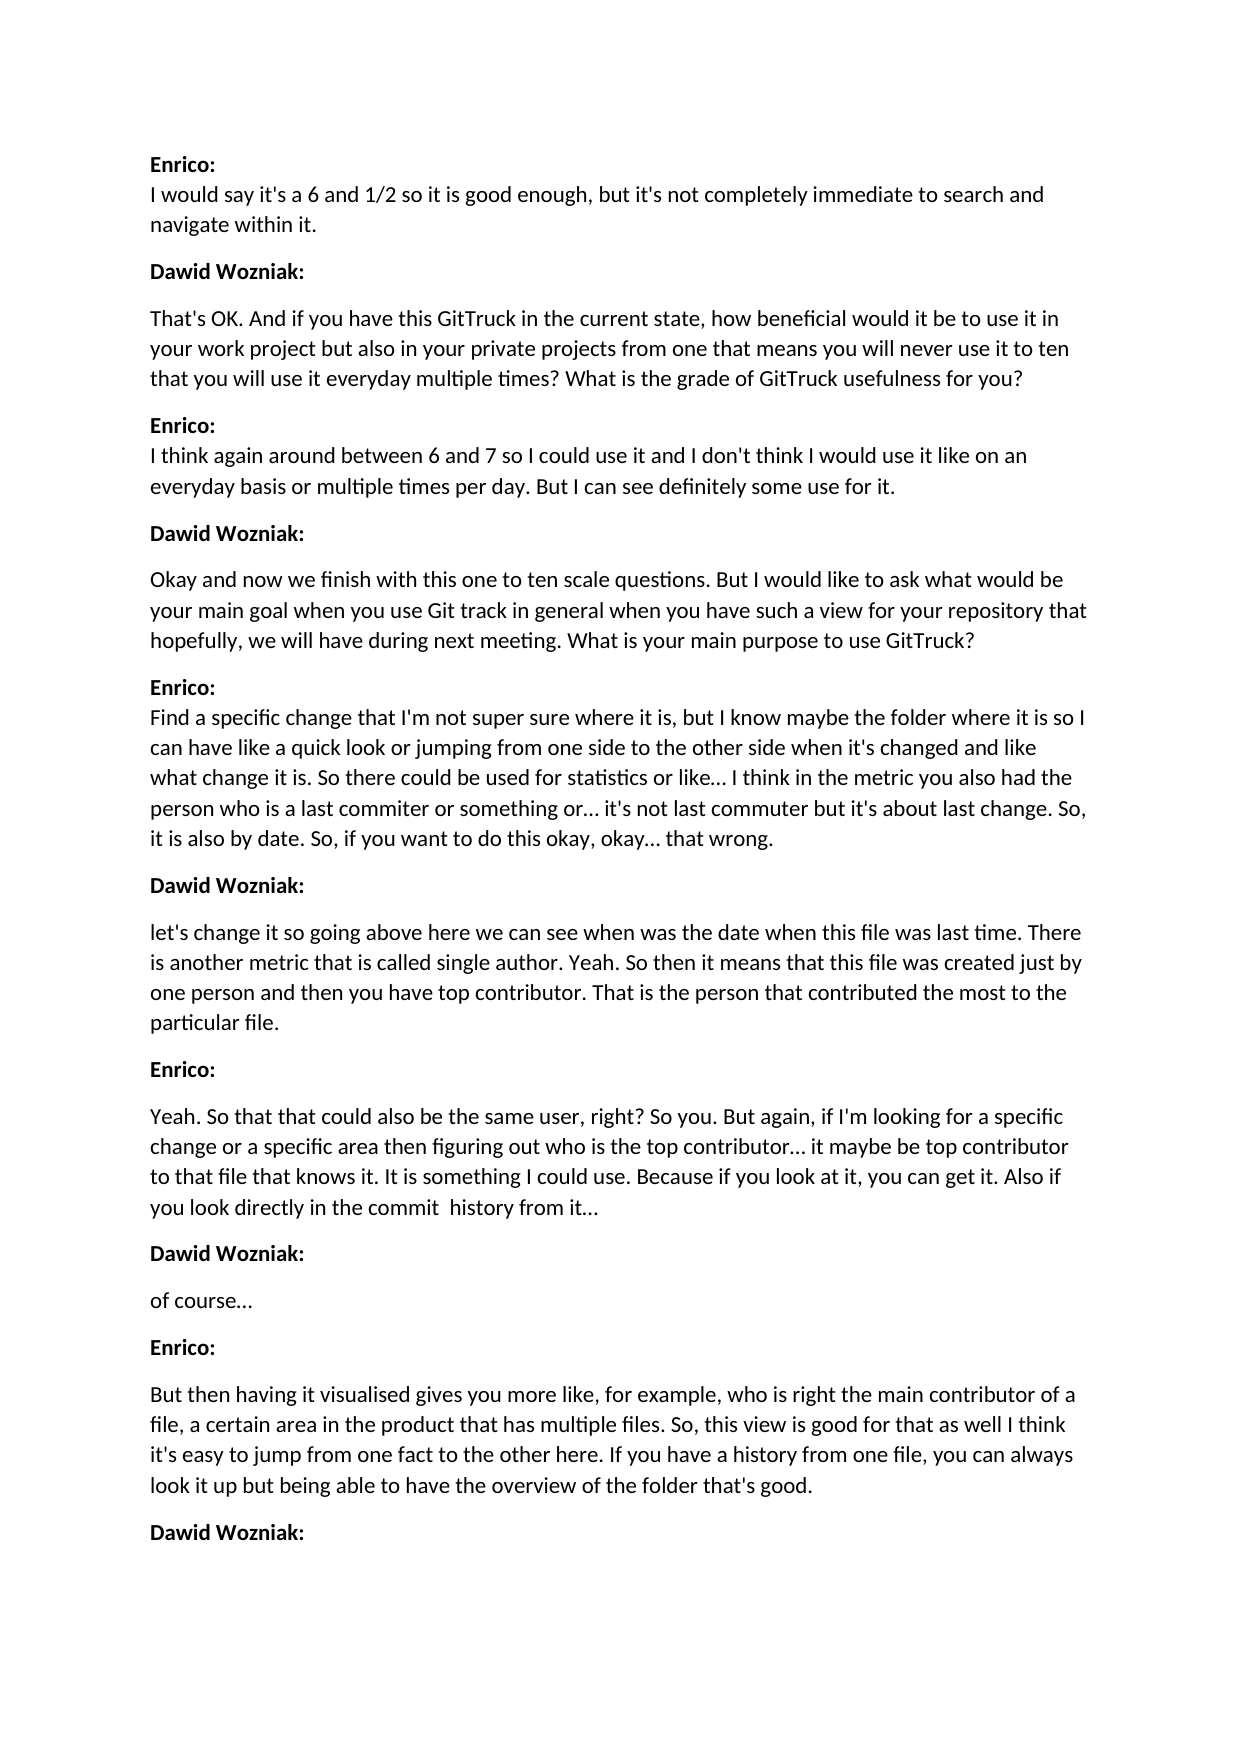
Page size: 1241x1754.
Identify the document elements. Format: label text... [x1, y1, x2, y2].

text Dawid Wozniak: [150, 871, 1090, 899]
text Enrico: [150, 1333, 1090, 1361]
text Enrico: [150, 1055, 1090, 1083]
text Dawid Wozniak: [150, 1239, 1090, 1268]
text But then having it visualised gives you more like, for example, who is right the main contributor of a file, a certain area in the product that has multiple files. So, this view is good for that as well I think it's easy to jump from one fact to the other here. If you have a history from one file, you can always look it up but being able to have the overview of the folder that's good. [150, 1380, 1090, 1499]
text Enrico: I would say it's a 6 and 1/2 so it is good enough, but it's not completely immediate to search and navigate within it. [150, 150, 1090, 238]
text let's change it so going above here we can see when was the date when this file was last time. There is another metric that is called single author. Yeah. So then it means that this file was created just by one person and then you have top contributor. That is the person that contributed the most to the particular file. [150, 918, 1090, 1036]
text Dawid Wozniak: [150, 257, 1090, 285]
text Dawid Wozniak: [150, 519, 1090, 547]
text Enrico: Find a specific change that I'm not super sure where it is, but I know maybe the folder where it is so I can have like a quick look or jumping from one side to the other side when it's changed and like what change it is. So there could be used for statistics or like… I think in the metric you also had the person who is a last commiter or something or… it's not last commuter but it's about last change. So, it is also by date. So, if you want to do this okay, okay… that wrong. [150, 673, 1090, 852]
text Okay and now we finish with this one to ten scale questions. But I would like to ask what would be your main goal when you use Git track in general when you have such a view for your repository that hopefully, we will have during next meeting. What is your main purpose to use GitTruck? [150, 566, 1090, 654]
text Dawid Wozniak: [150, 1518, 1090, 1546]
text Enrico: I think again around between 6 and 7 so I could use it and I don't think I would use it like on an everyday basis or multiple times per day. But I can see definitely some use for it. [150, 411, 1090, 500]
text That's OK. And if you have this GitTruck in the current state, how beneficial would it be to use it in your work project but also in your private projects from one that means you will never use it to ten that you will use it everyday multiple times? What is the grade of GitTruck usefulness for you? [150, 304, 1090, 393]
text of course… [150, 1286, 1090, 1314]
text Yeah. So that that could also be the same user, right? So you. But again, if I'm looking for a specific change or a specific area then figuring out who is the top contributor… it maybe be top contributor to that file that knows it. It is something I could use. Because if you look at it, you can get it. Also if you look directly in the commit history from it… [150, 1102, 1090, 1221]
